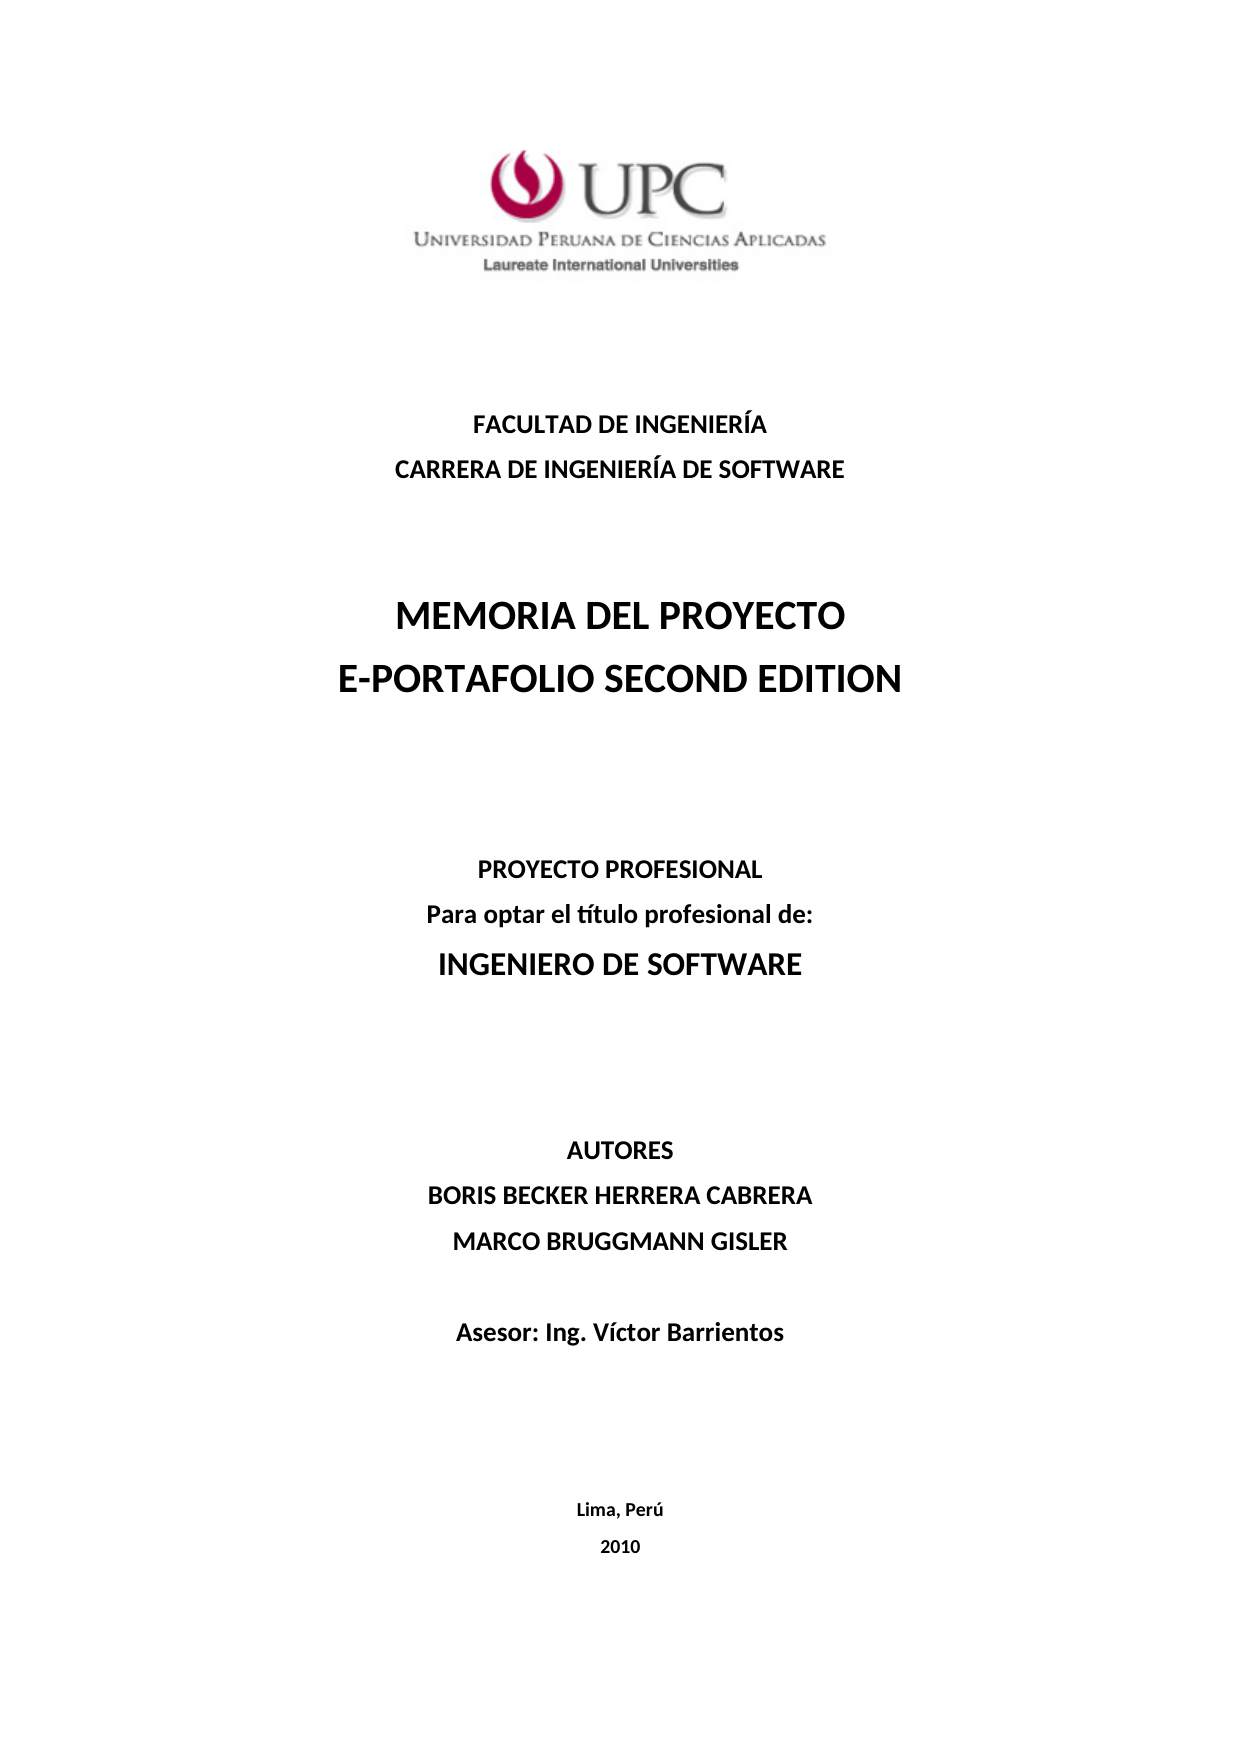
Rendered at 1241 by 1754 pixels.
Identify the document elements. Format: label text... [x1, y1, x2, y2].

text Asesor: Ing. Víctor Barrientos [177, 1315, 1063, 1348]
text MARCO BRUGGMANN GISLER [177, 1224, 1063, 1257]
text PROYECTO PROFESIONAL [177, 852, 1063, 885]
text INGENIERO DE SOFTWARE [177, 943, 1063, 984]
text BORIS BECKER HERRERA CABRERA [177, 1178, 1063, 1211]
text Para optar el título profesional de: [177, 898, 1063, 931]
text FACULTAD DE INGENIERÍA [177, 407, 1063, 440]
text MEMORIA DEL PROYECTO [177, 589, 1063, 640]
text E-PORTAFOLIO SECOND EDITION [177, 652, 1063, 703]
text 2010 [177, 1534, 1063, 1558]
text CARRERA DE INGENIERÍA DE SOFTWARE [177, 452, 1063, 485]
text AUTORES [177, 1133, 1063, 1166]
picture [392, 149, 848, 291]
text Lima, Perú [177, 1497, 1063, 1521]
